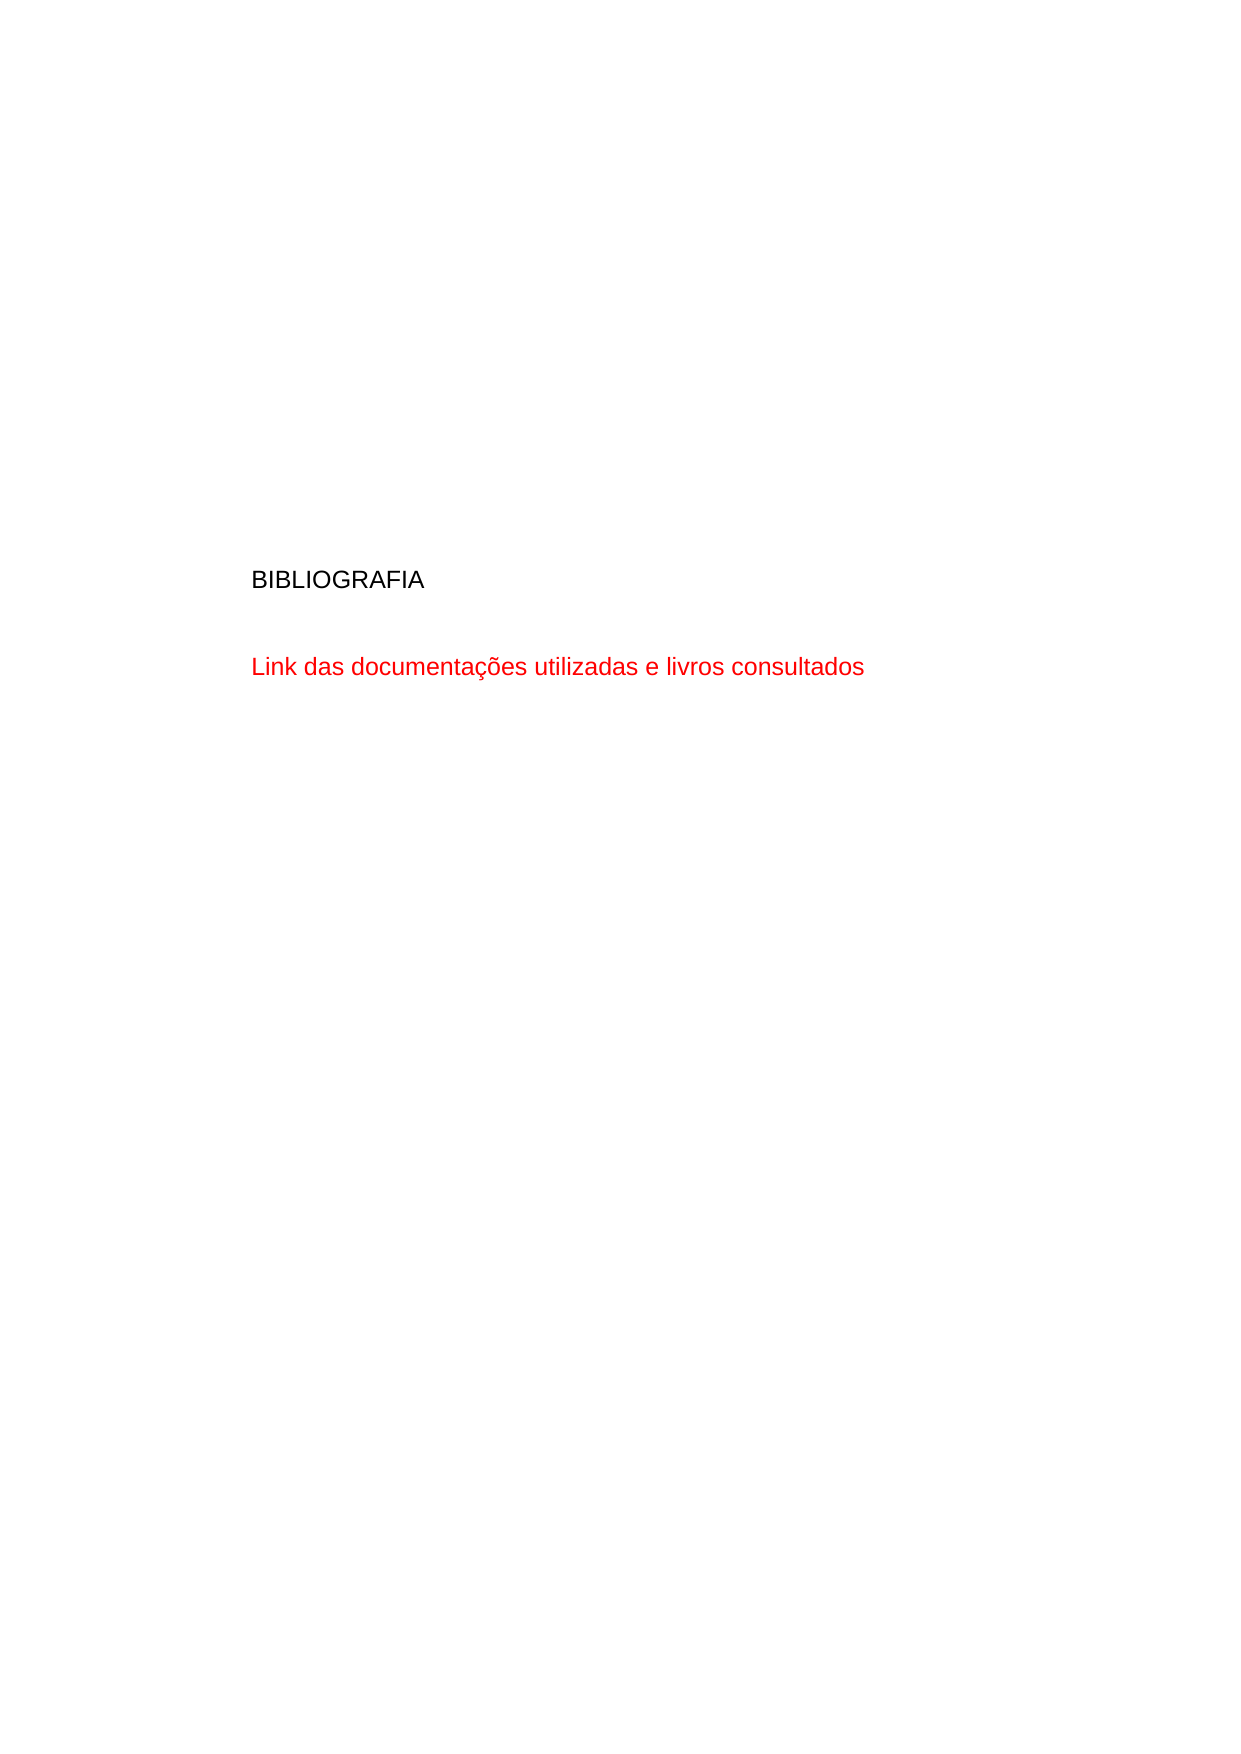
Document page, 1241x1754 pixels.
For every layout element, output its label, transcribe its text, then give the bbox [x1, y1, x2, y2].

text BIBLIOGRAFIA [177, 565, 1122, 594]
text Link das documentações utilizadas e livros consultados [177, 652, 1122, 680]
